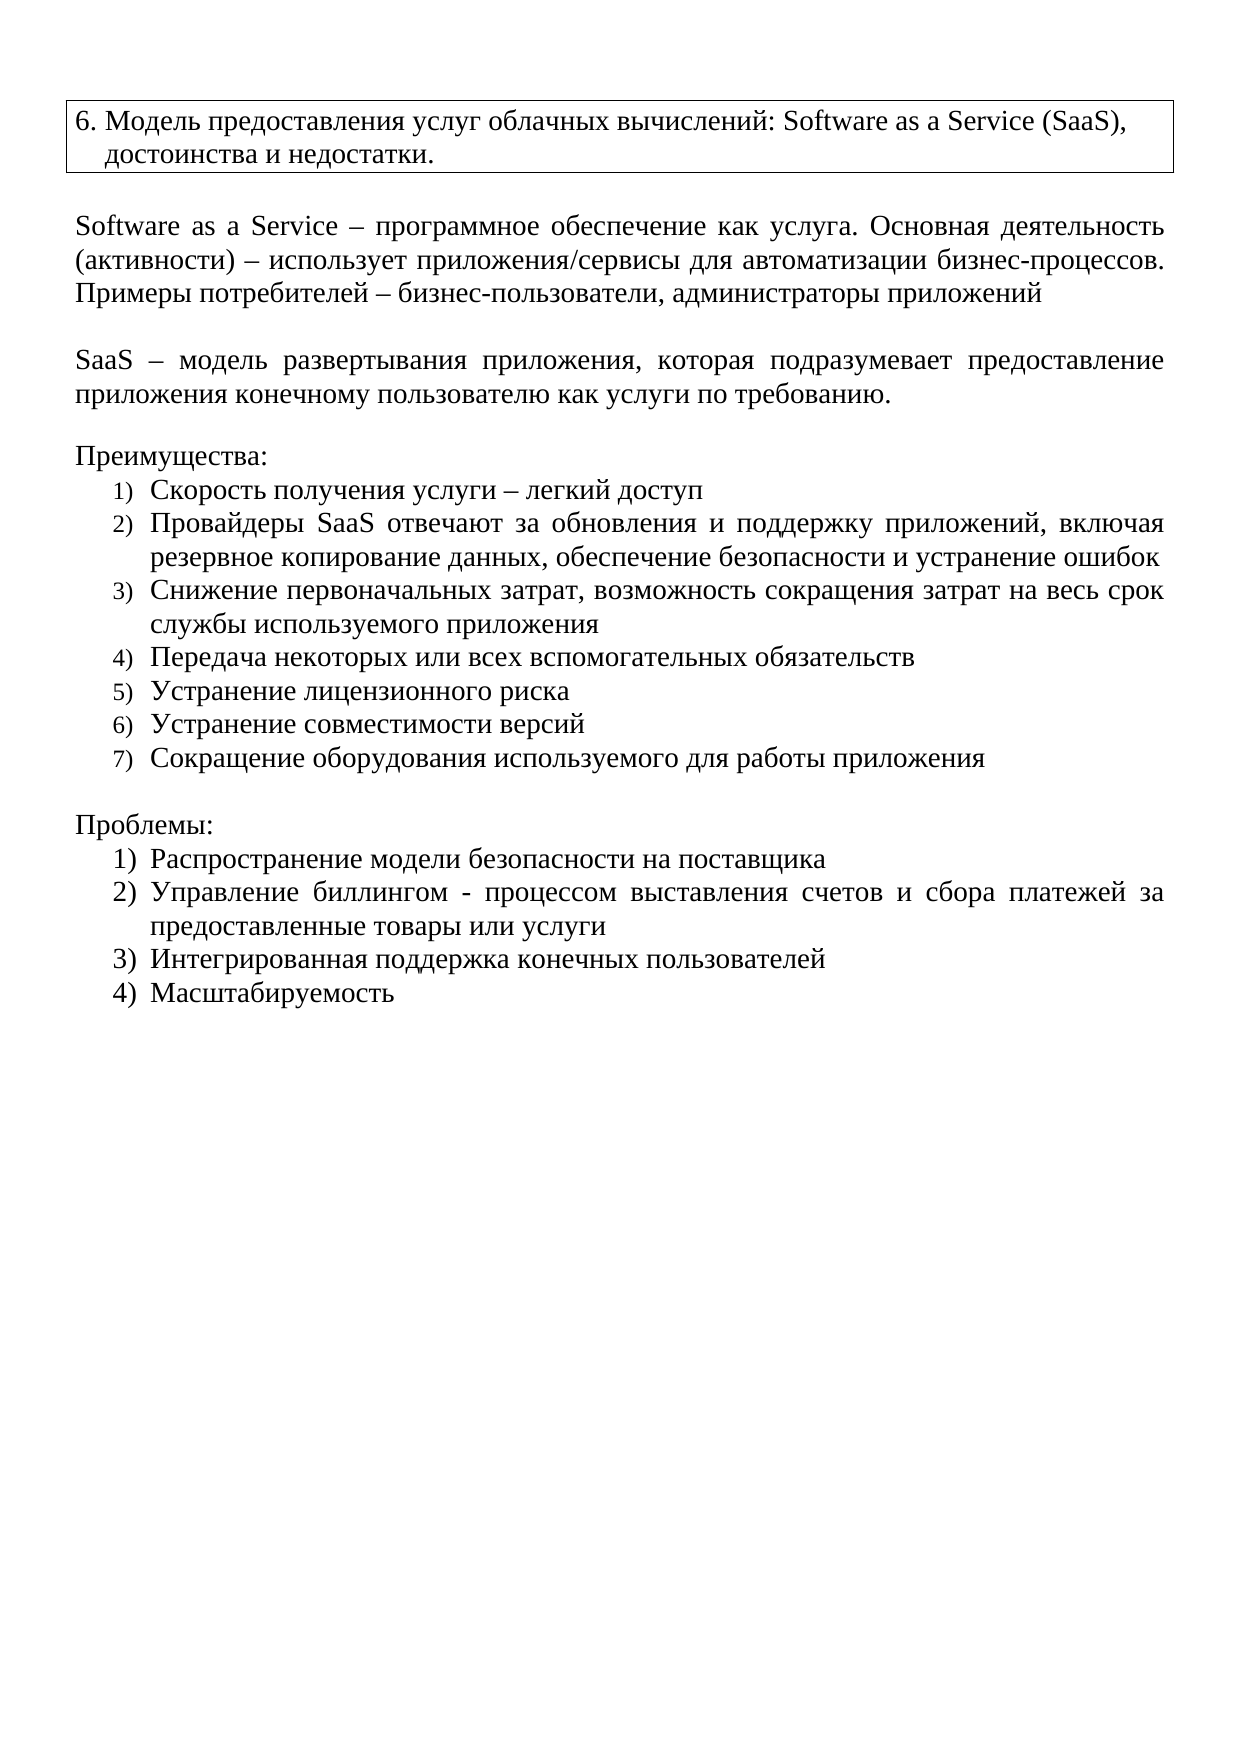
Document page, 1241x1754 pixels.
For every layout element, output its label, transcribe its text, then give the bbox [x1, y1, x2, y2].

subtitle Модель предоставления услуг облачных вычислений: Software as a Service (SaaS), достоинства и недостатки. [67, 101, 1173, 172]
list Снижение первоначальных затрат, возможность сокращения затрат на весь срок службы используемого приложения [112, 572, 1165, 639]
list Распространение модели безопасности на поставщика [112, 841, 1165, 874]
list Устранение совместимости версий [112, 707, 1165, 740]
list Скорость получения услуги – легкий доступ [112, 472, 1165, 505]
list Передача некоторых или всех вспомогательных обязательств [112, 639, 1165, 673]
list Сокращение оборудования используемого для работы приложения [112, 740, 1165, 774]
list Масштабируемость [112, 975, 1165, 1008]
list Интегрированная поддержка конечных пользователей [112, 941, 1165, 975]
text SaaS – модель развертывания приложения, которая подразумевает предоставление приложения конечному пользователю как услуги по требованию. [75, 342, 1165, 409]
list Провайдеры SaaS отвечают за обновления и поддержку приложений, включая резервное копирование данных, обеспечение безопасности и устранение ошибок [112, 505, 1165, 572]
text Software as a Service – программное обеспечение как услуга. Основная деятельность (активности) – использует приложения/сервисы для автоматизации бизнес-процессов. Примеры потребителей – бизнес-пользователи, администраторы приложений [75, 208, 1165, 309]
text Преимущества: [75, 438, 1165, 472]
text Проблемы: [75, 807, 1165, 841]
list Управление биллингом - процессом выставления счетов и сбора платежей за предоставленные товары или услуги [112, 874, 1165, 941]
list Устранение лицензионного риска [112, 673, 1165, 707]
